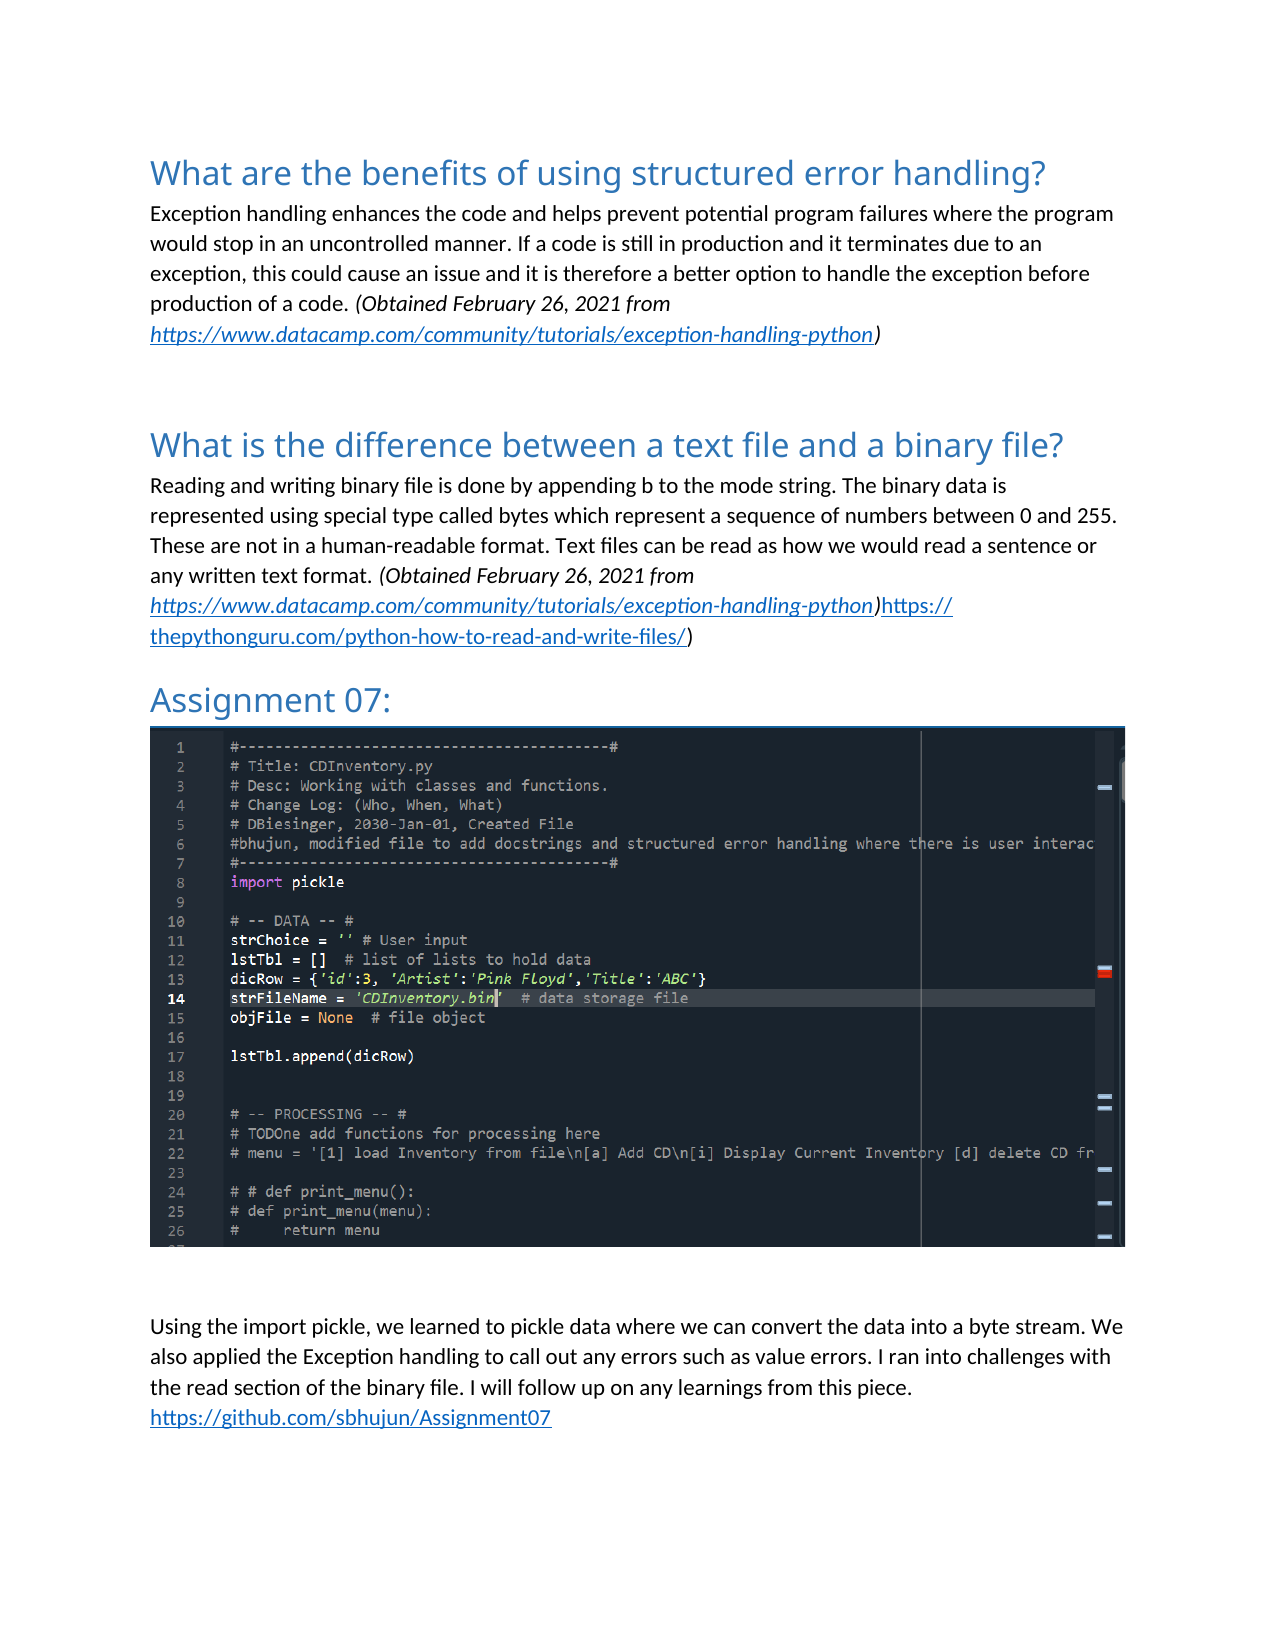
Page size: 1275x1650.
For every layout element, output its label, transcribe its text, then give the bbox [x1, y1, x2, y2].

picture [150, 726, 1125, 1247]
text Reading and writing binary file is done by appending b to the mode string. The binary data is represented using special type called bytes which represent a sequence of numbers between 0 and 255. These are not in a human-readable format. Text files can be read as how we would read a sentence or any written text format. (Obtained February 26, 2021 from https://www.datacamp.com/community/tutorials/exception-handling-python)https://thepythonguru.com/python-how-to-read-and-write-files/) [150, 471, 1125, 650]
text Using the import pickle, we learned to pickle data where we can convert the data into a byte stream. We also applied the Exception handling to call out any errors such as value errors. I ran into challenges with the read section of the binary file. I will follow up on any learnings from this piece. https://github.com/sbhujun/Assignment07 [150, 1312, 1125, 1431]
subtitle What are the benefits of using structured error handling? [150, 150, 1125, 195]
text Exception handling enhances the code and helps prevent potential program failures where the program would stop in an uncontrolled manner. If a code is still in production and it terminates due to an exception, this could cause an issue and it is therefore a better option to handle the exception before production of a code. (Obtained February 26, 2021 from https://www.datacamp.com/community/tutorials/exception-handling-python) [150, 199, 1125, 348]
subtitle What is the difference between a text file and a binary file? [150, 422, 1125, 467]
subtitle Assignment 07: [150, 677, 1125, 722]
